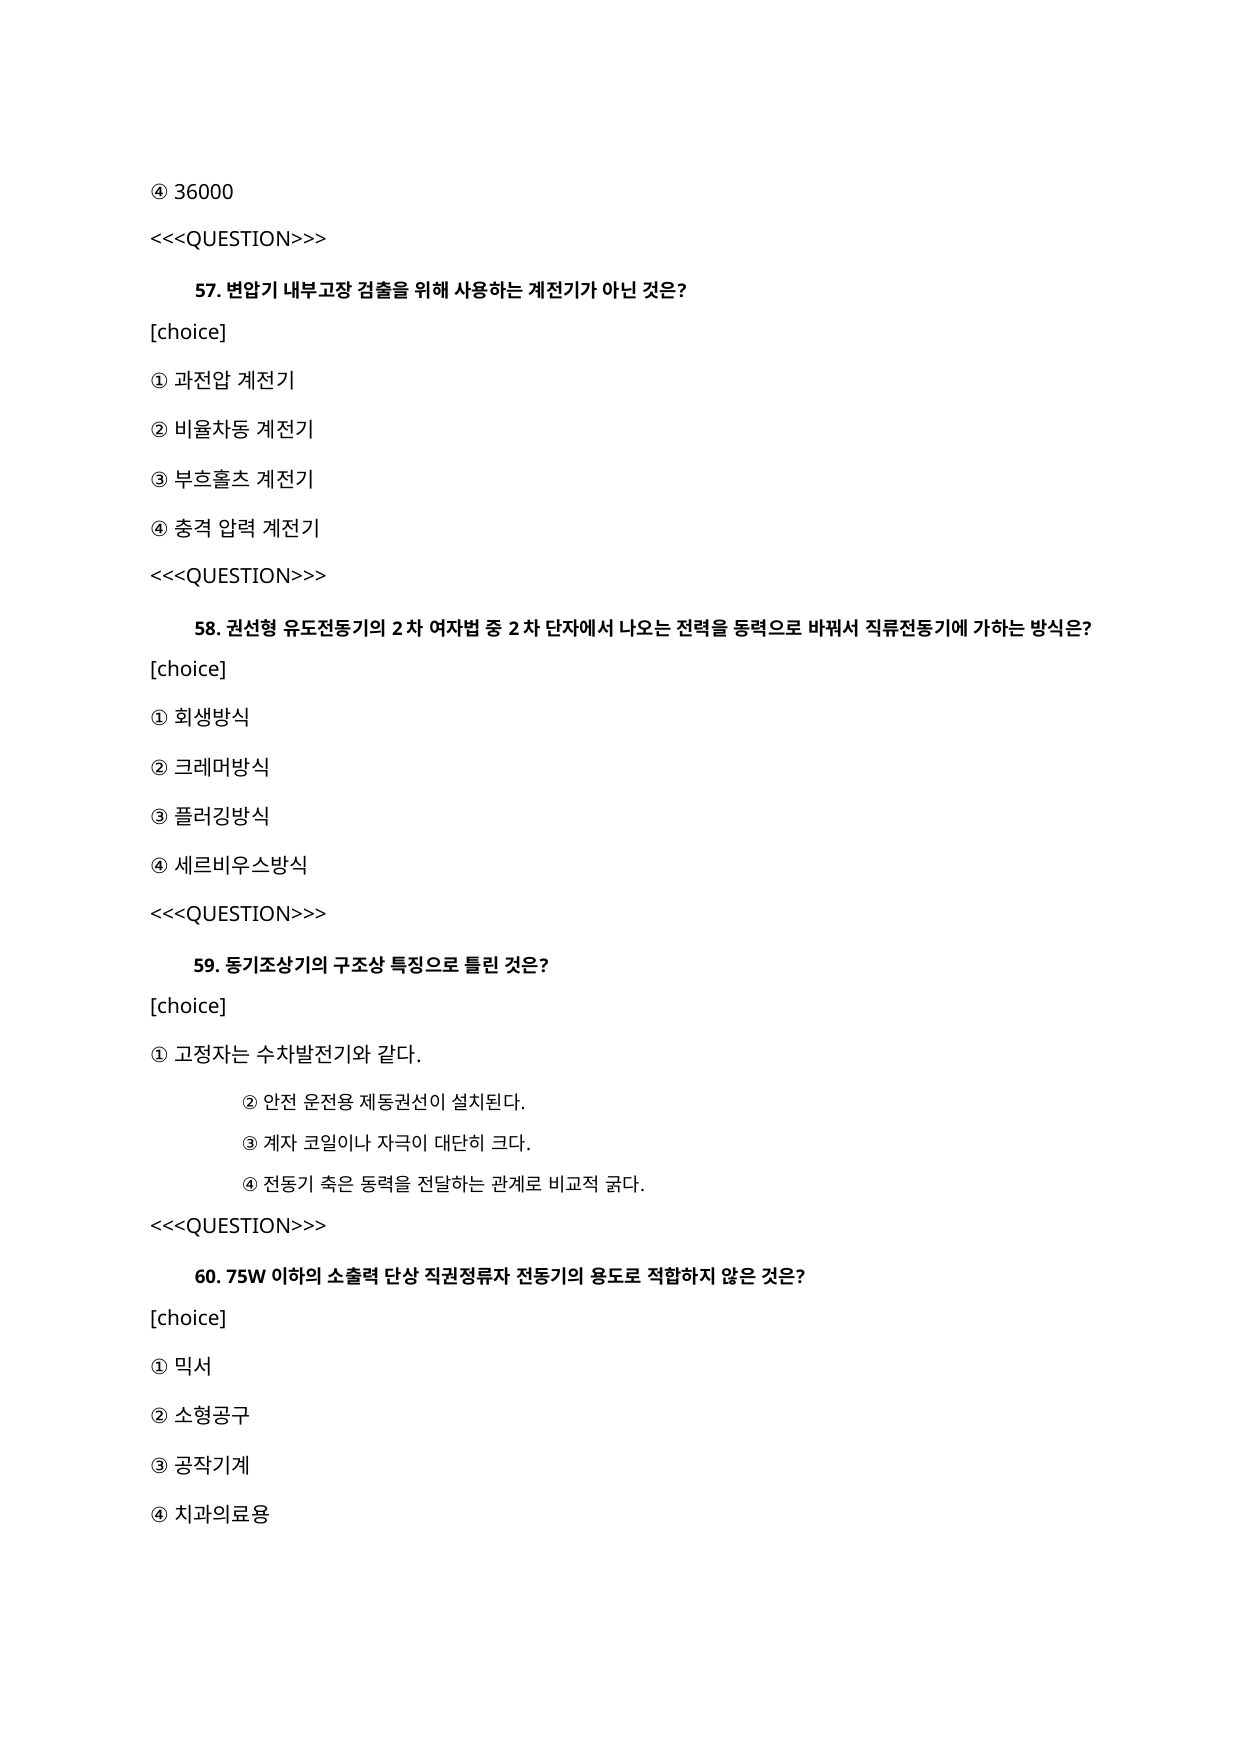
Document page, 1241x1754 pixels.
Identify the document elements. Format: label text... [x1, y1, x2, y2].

text ④ 충격 압력 계전기 [150, 512, 1090, 543]
text ④ 세르비우스방식 [150, 849, 1090, 880]
text [choice] [150, 991, 1090, 1020]
text ④ 전동기 축은 동력을 전달하는 관계로 비교적 굵다. [222, 1170, 1084, 1197]
text 60. 75W 이하의 소출력 단상 직권정류자 전동기의 용도로 적합하지 않은 것은? [194, 1262, 1084, 1289]
text ③ 부흐홀츠 계전기 [150, 463, 1090, 493]
text <<<QUESTION>>> [150, 899, 1090, 927]
text [choice] [150, 317, 1090, 345]
text [choice] [150, 1303, 1090, 1332]
text 58. 권선형 유도전동기의 2차 여자법 중 2차 단자에서 나오는 전력을 동력으로 바꿔서 직류전동기에 가하는 방식은? [194, 613, 1084, 640]
text 59. 동기조상기의 구조상 특징으로 틀린 것은? [193, 950, 1084, 977]
text <<<QUESTION>>> [150, 562, 1090, 590]
text [choice] [150, 654, 1090, 682]
text ② 비율차동 계전기 [150, 413, 1090, 444]
text ② 안전 운전용 제동권선이 설치된다. [222, 1088, 1084, 1115]
text <<<QUESTION>>> [150, 224, 1090, 253]
text ③ 플러깅방식 [150, 800, 1090, 830]
text 57. 변압기 내부고장 검출을 위해 사용하는 계전기가 아닌 것은? [195, 276, 1084, 303]
text ① 회생방식 [150, 701, 1090, 732]
text ④ 치과의료용 [150, 1498, 1090, 1529]
text ③ 계자 코일이나 자극이 대단히 크다. [222, 1129, 1084, 1156]
text ① 고정자는 수차발전기와 같다. [150, 1038, 1090, 1069]
text ① 믹서 [150, 1350, 1090, 1381]
text <<<QUESTION>>> [150, 1211, 1090, 1239]
text ② 소형공구 [150, 1400, 1090, 1430]
text ③ 공작기계 [150, 1449, 1090, 1479]
text ② 크레머방식 [150, 751, 1090, 781]
text ④ 36000 [150, 177, 1090, 206]
text ① 과전압 계전기 [150, 364, 1090, 394]
